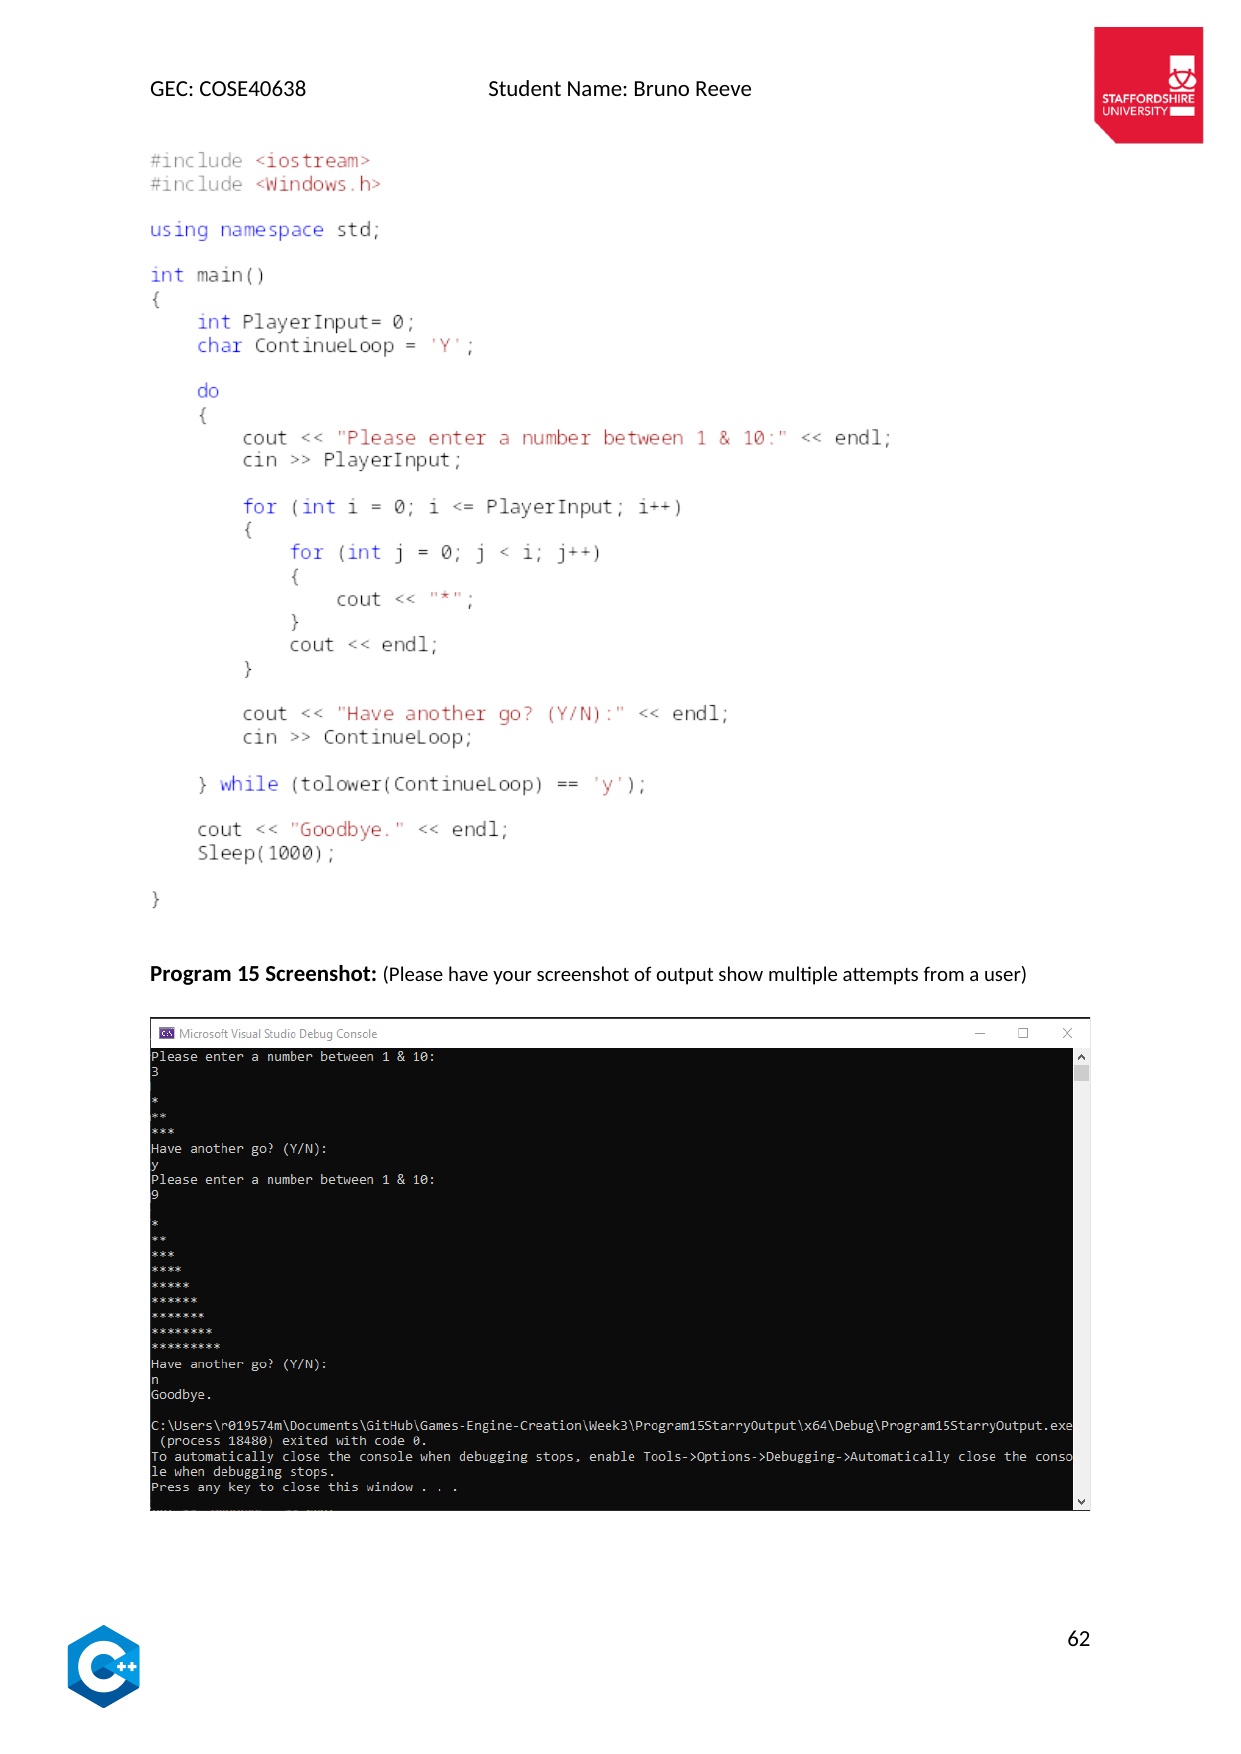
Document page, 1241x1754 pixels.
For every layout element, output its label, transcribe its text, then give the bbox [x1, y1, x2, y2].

picture [1088, 27, 1209, 148]
picture [150, 1017, 1091, 1511]
picture [53, 1625, 150, 1708]
text Program 15 Screenshot: (Please have your screenshot of output show multiple attempts from a user) [150, 959, 1090, 987]
